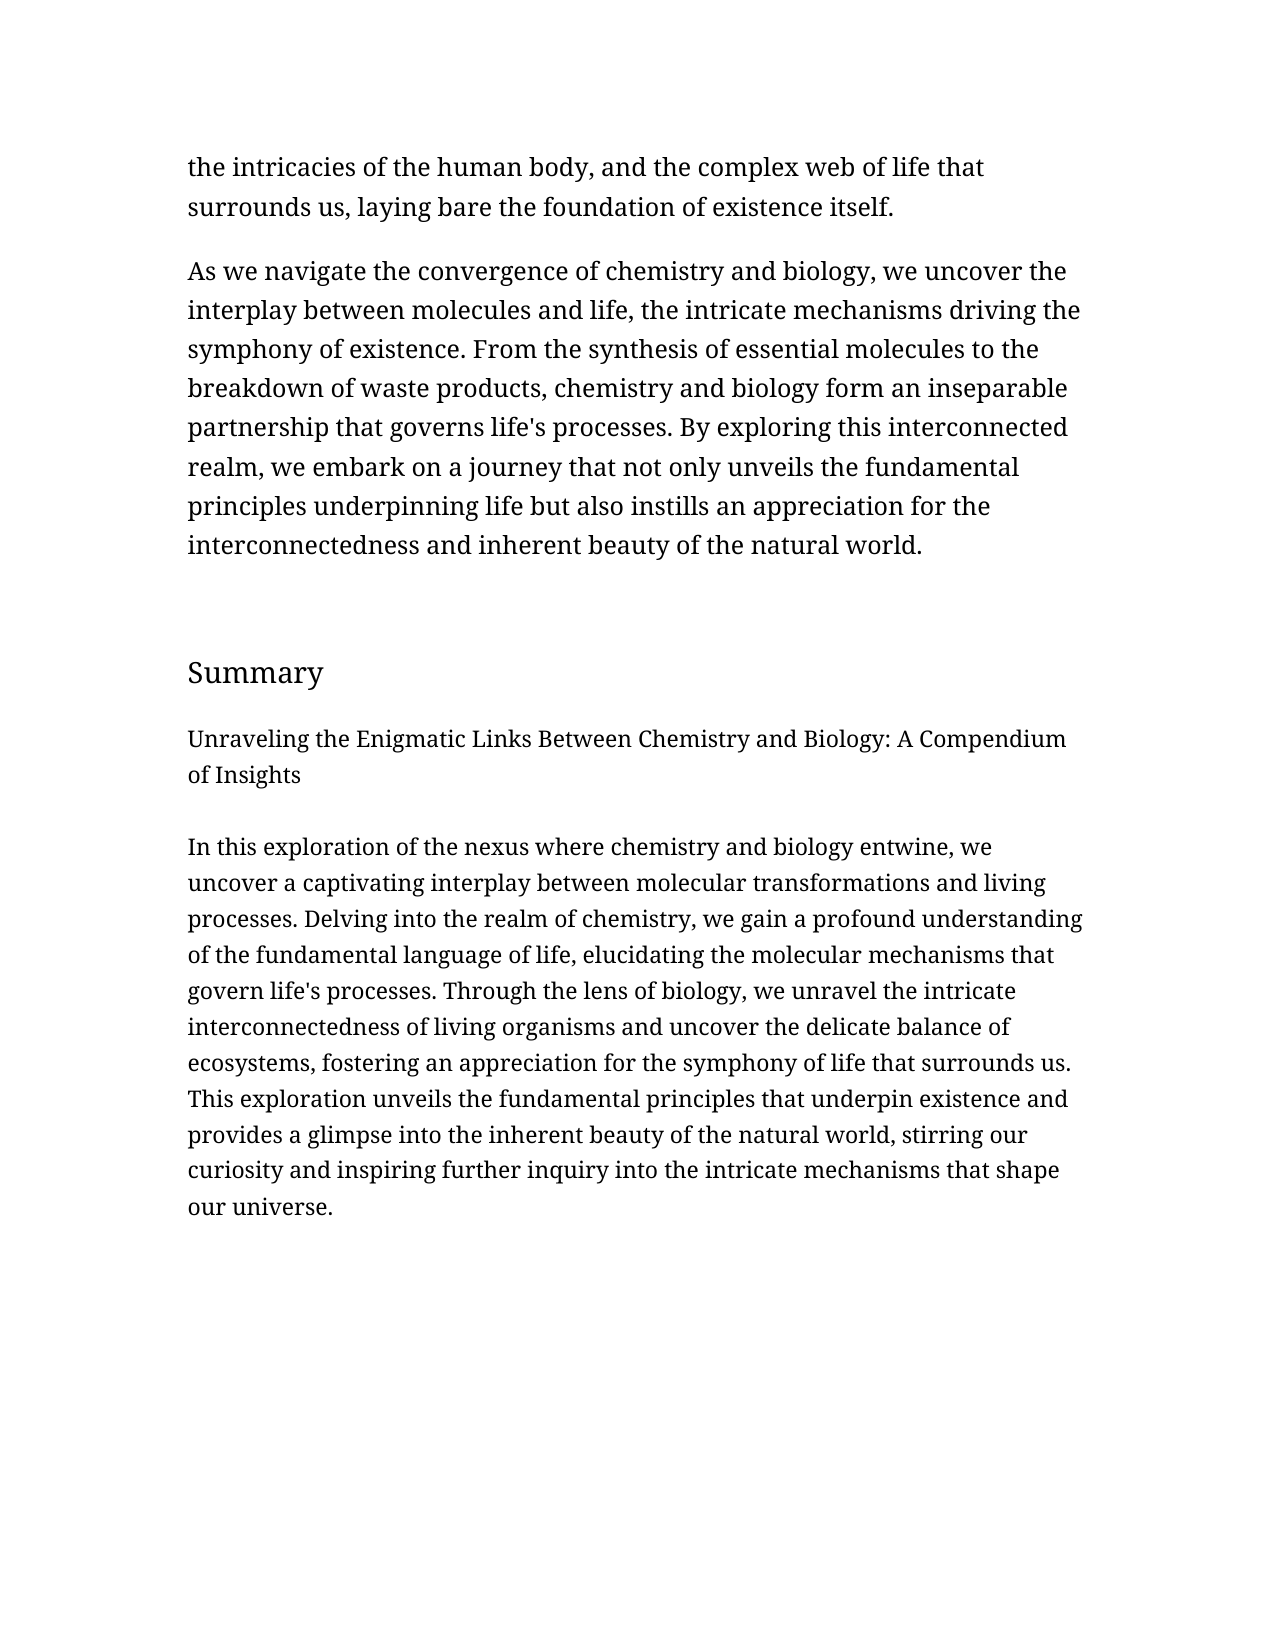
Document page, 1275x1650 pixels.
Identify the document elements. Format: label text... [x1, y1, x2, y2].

text Unraveling the Enigmatic Links Between Chemistry and Biology: A Compendium of Insights In this exploration of the nexus where chemistry and biology entwine, we uncover a captivating interplay between molecular transformations and living processes. Delving into the realm of chemistry, we gain a profound understanding of the fundamental language of life, elucidating the molecular mechanisms that govern life's processes. Through the lens of biology, we unravel the intricate interconnectedness of living organisms and uncover the delicate balance of ecosystems, fostering an appreciation for the symphony of life that surrounds us. This exploration unveils the fundamental principles that underpin existence and provides a glimpse into the inherent beauty of the natural world, stirring our curiosity and inspiring further inquiry into the intricate mechanisms that shape our universe. [187, 723, 1087, 1222]
text As we navigate the convergence of chemistry and biology, we uncover the interplay between molecules and life, the intricate mechanisms driving the symphony of existence. From the synthesis of essential molecules to the breakdown of waste products, chemistry and biology form an inseparable partnership that governs life's processes. By exploring this interconnected realm, we embark on a journey that not only unveils the fundamental principles underpinning life but also instills an appreciation for the interconnectedness and inherent beauty of the natural world. [187, 253, 1087, 562]
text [187, 150, 1087, 223]
text Summary [187, 653, 1087, 692]
